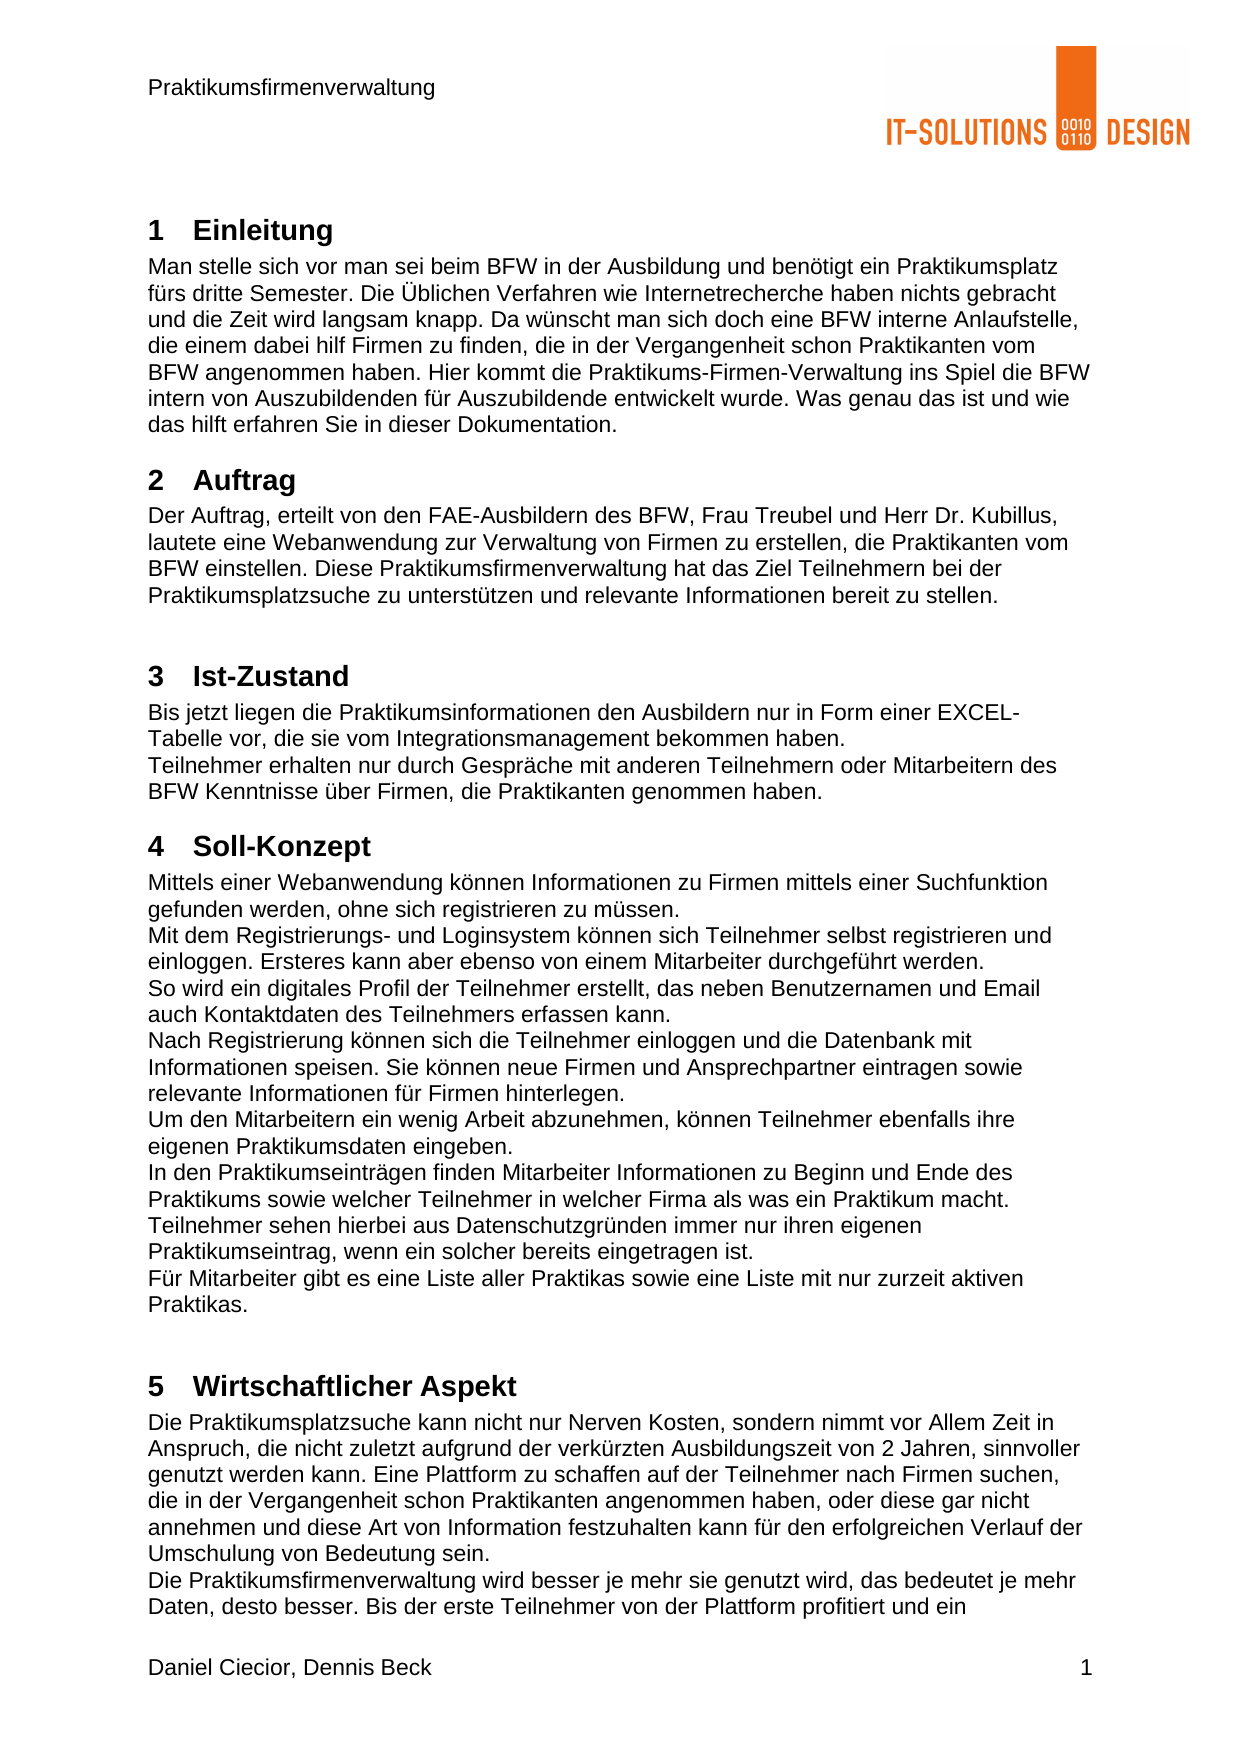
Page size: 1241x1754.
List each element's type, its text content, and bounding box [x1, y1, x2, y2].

text In den Praktikumseinträgen finden Mitarbeiter Informationen zu Beginn und Ende des Praktikums sowie welcher Teilnehmer in welcher Firma als was ein Praktikum macht. [148, 1159, 1093, 1212]
text Die Praktikumsplatzsuche kann nicht nur Nerven Kosten, sondern nimmt vor Allem Zeit in Anspruch, die nicht zuletzt aufgrund der verkürzten Ausbildungszeit von 2 Jahren, sinnvoller genutzt werden kann. Eine Plattform zu schaffen auf der Teilnehmer nach Firmen suchen, die in der Vergangenheit schon Praktikanten angenommen haben, oder diese gar nicht annehmen und diese Art von Information festzuhalten kann für den erfolgreichen Verlauf der Umschulung von Bedeutung sein. [148, 1408, 1093, 1567]
text Bis jetzt liegen die Praktikumsinformationen den Ausbildern nur in Form einer EXCEL-Tabelle vor, die sie vom Integrationsmanagement bekommen haben. [148, 699, 1093, 752]
text Man stelle sich vor man sei beim BFW in der Ausbildung und benötigt ein Praktikumsplatz fürs dritte Semester. Die Üblichen Verfahren wie Internetrecherche haben nichts gebracht und die Zeit wird langsam knapp. Da wünscht man sich doch eine BFW interne Anlaufstelle, die einem dabei hilf Firmen zu finden, die in der Vergangenheit schon Praktikanten vom BFW angenommen haben. Hier kommt die Praktikums-Firmen-Verwaltung ins Spiel die BFW intern von Auszubildenden für Auszubildende entwickelt wurde. Was genau das ist und wie das hilft erfahren Sie in dieser Dokumentation. [148, 253, 1093, 438]
subtitle Auftrag [148, 463, 1093, 496]
subtitle Einleitung [148, 213, 1093, 247]
subtitle Wirtschaftlicher Aspekt [148, 1369, 1093, 1402]
text Für Mitarbeiter gibt es eine Liste aller Praktikas sowie eine Liste mit nur zurzeit aktiven Praktikas. [148, 1264, 1093, 1317]
picture [886, 46, 1190, 153]
text Nach Registrierung können sich die Teilnehmer einloggen und die Datenbank mit Informationen speisen. Sie können neue Firmen und Ansprechpartner eintragen sowie relevante Informationen für Firmen hinterlegen. [148, 1027, 1093, 1106]
text Mittels einer Webanwendung können Informationen zu Firmen mittels einer Suchfunktion gefunden werden, ohne sich registrieren zu müssen. [148, 869, 1093, 922]
text Der Auftrag, erteilt von den FAE-Ausbildern des BFW, Frau Treubel und Herr Dr. Kubillus, lautete eine Webanwendung zur Verwaltung von Firmen zu erstellen, die Praktikanten vom BFW einstellen. Diese Praktikumsfirmenverwaltung hat das Ziel Teilnehmern bei der Praktikumsplatzsuche zu unterstützen und relevante Informationen bereit zu stellen. [148, 502, 1093, 608]
text Teilnehmer erhalten nur durch Gespräche mit anderen Teilnehmern oder Mitarbeitern des BFW Kenntnisse über Firmen, die Praktikanten genommen haben. [148, 752, 1093, 804]
subtitle Ist-Zustand [148, 659, 1093, 693]
text So wird ein digitales Profil der Teilnehmer erstellt, das neben Benutzernamen und Email auch Kontaktdaten des Teilnehmers erfassen kann. [148, 975, 1093, 1027]
text Teilnehmer sehen hierbei aus Datenschutzgründen immer nur ihren eigenen Praktikumseintrag, wenn ein solcher bereits eingetragen ist. [148, 1212, 1093, 1264]
text Mit dem Registrierungs- und Loginsystem können sich Teilnehmer selbst registrieren und einloggen. Ersteres kann aber ebenso von einem Mitarbeiter durchgeführt werden. [148, 922, 1093, 975]
subtitle Soll-Konzept [148, 829, 1093, 863]
text Um den Mitarbeitern ein wenig Arbeit abzunehmen, können Teilnehmer ebenfalls ihre eigenen Praktikumsdaten eingeben. [148, 1106, 1093, 1159]
